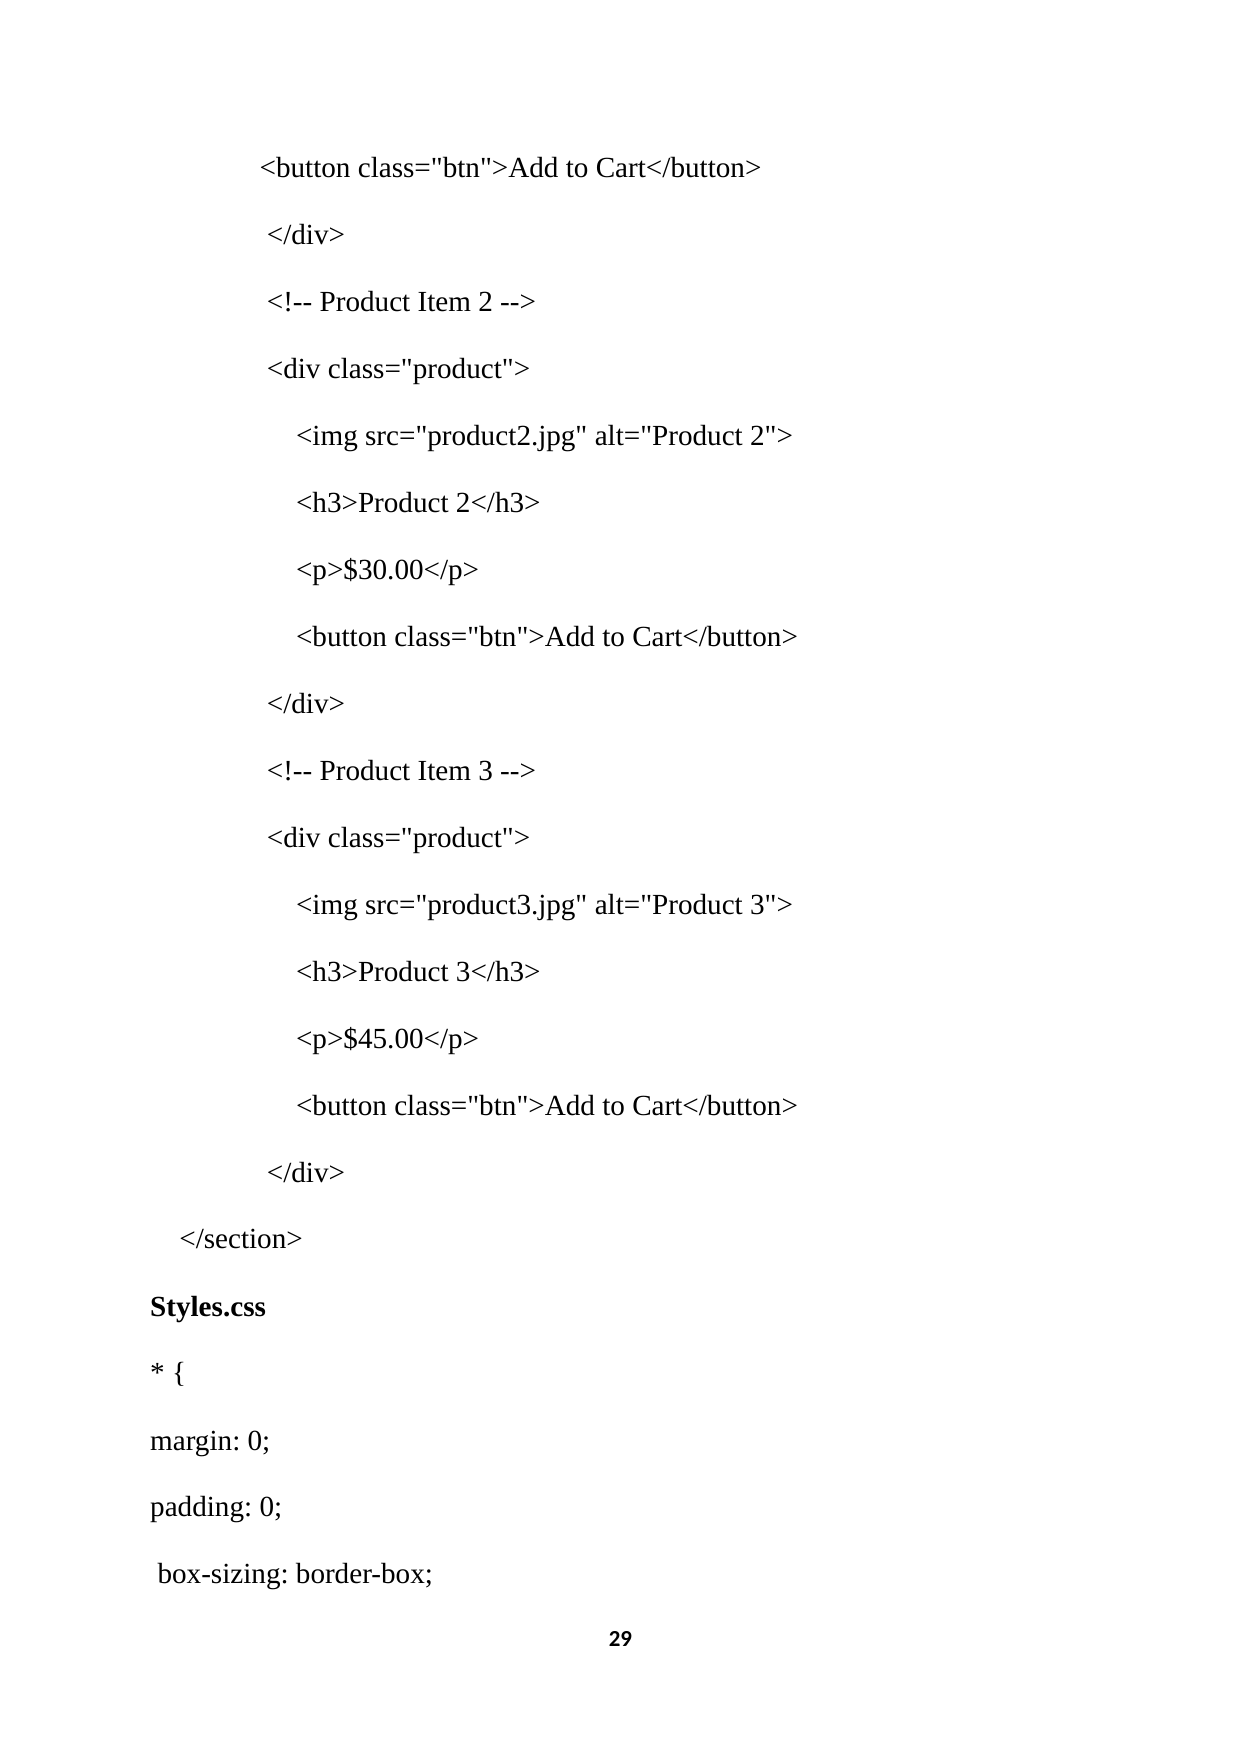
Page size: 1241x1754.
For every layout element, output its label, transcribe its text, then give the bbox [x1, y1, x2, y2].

text box-sizing: border-box; [150, 1557, 1090, 1590]
text <h3>Product 2</h3> [150, 485, 1090, 518]
text <div class="product"> [150, 820, 1090, 853]
text </div> [150, 1155, 1090, 1188]
text <h3>Product 3</h3> [150, 954, 1090, 987]
text Styles.css [150, 1289, 1090, 1322]
text </div> [150, 686, 1090, 719]
text <button class="btn">Add to Cart</button> [150, 619, 1090, 652]
text <button class="btn">Add to Cart</button> [150, 150, 1090, 183]
text <img src="product2.jpg" alt="Product 2"> [150, 418, 1090, 451]
text <!-- Product Item 3 --> [150, 753, 1090, 786]
text <button class="btn">Add to Cart</button> [150, 1088, 1090, 1121]
text </div> [150, 217, 1090, 251]
text </section> [150, 1222, 1090, 1255]
text margin: 0; [150, 1423, 1090, 1456]
text * { [150, 1356, 1090, 1389]
text <p>$45.00</p> [150, 1021, 1090, 1054]
text <!-- Product Item 2 --> [150, 284, 1090, 317]
text <p>$30.00</p> [150, 552, 1090, 585]
text <div class="product"> [150, 351, 1090, 384]
text <img src="product3.jpg" alt="Product 3"> [150, 887, 1090, 920]
text padding: 0; [150, 1489, 1090, 1523]
